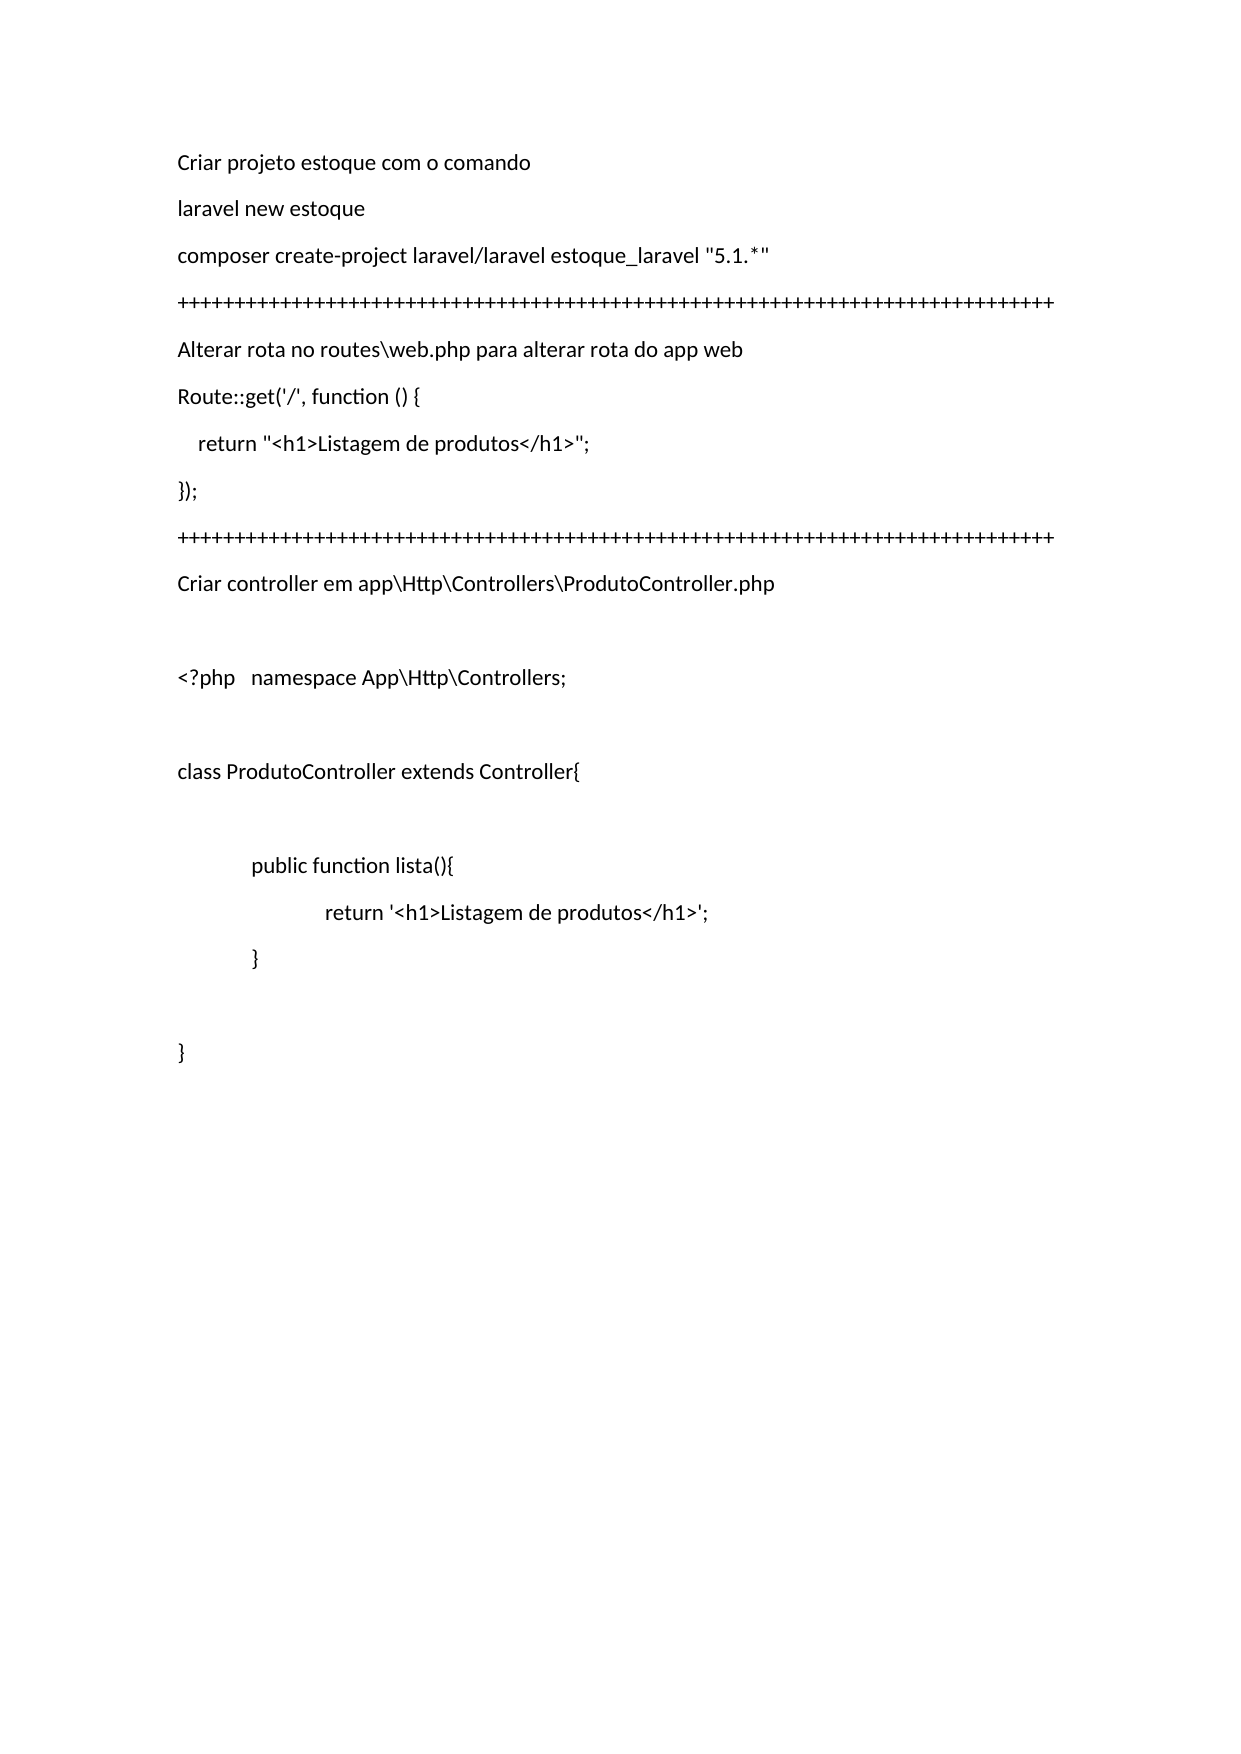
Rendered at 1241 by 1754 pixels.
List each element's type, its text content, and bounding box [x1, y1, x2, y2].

text Route::get('/', function () { [177, 382, 1063, 410]
text }); [177, 476, 1063, 504]
text Alterar rota no routes\web.php para alterar rota do app web [177, 335, 1063, 363]
text return "<h1>Listagem de produtos</h1>"; [177, 429, 1063, 457]
text +++++++++++++++++++++++++++++++++++++++++++++++++++++++++++++++++++++++++++++ [177, 288, 1063, 316]
text Criar projeto estoque com o comando [177, 148, 1063, 176]
text public function lista(){ [177, 851, 1063, 879]
text } [177, 1038, 1063, 1066]
text Criar controller em app\Http\Controllers\ProdutoController.php [177, 569, 1063, 597]
text +++++++++++++++++++++++++++++++++++++++++++++++++++++++++++++++++++++++++++++ [177, 523, 1063, 551]
text composer create-project laravel/laravel estoque_laravel "5.1.*" [177, 241, 1063, 269]
text <?php namespace App\Http\Controllers; [177, 663, 1063, 691]
text return '<h1>Listagem de produtos</h1>'; [177, 898, 1063, 926]
text class ProdutoController extends Controller{ [177, 757, 1063, 785]
text } [177, 944, 1063, 972]
text laravel new estoque [177, 194, 1063, 222]
